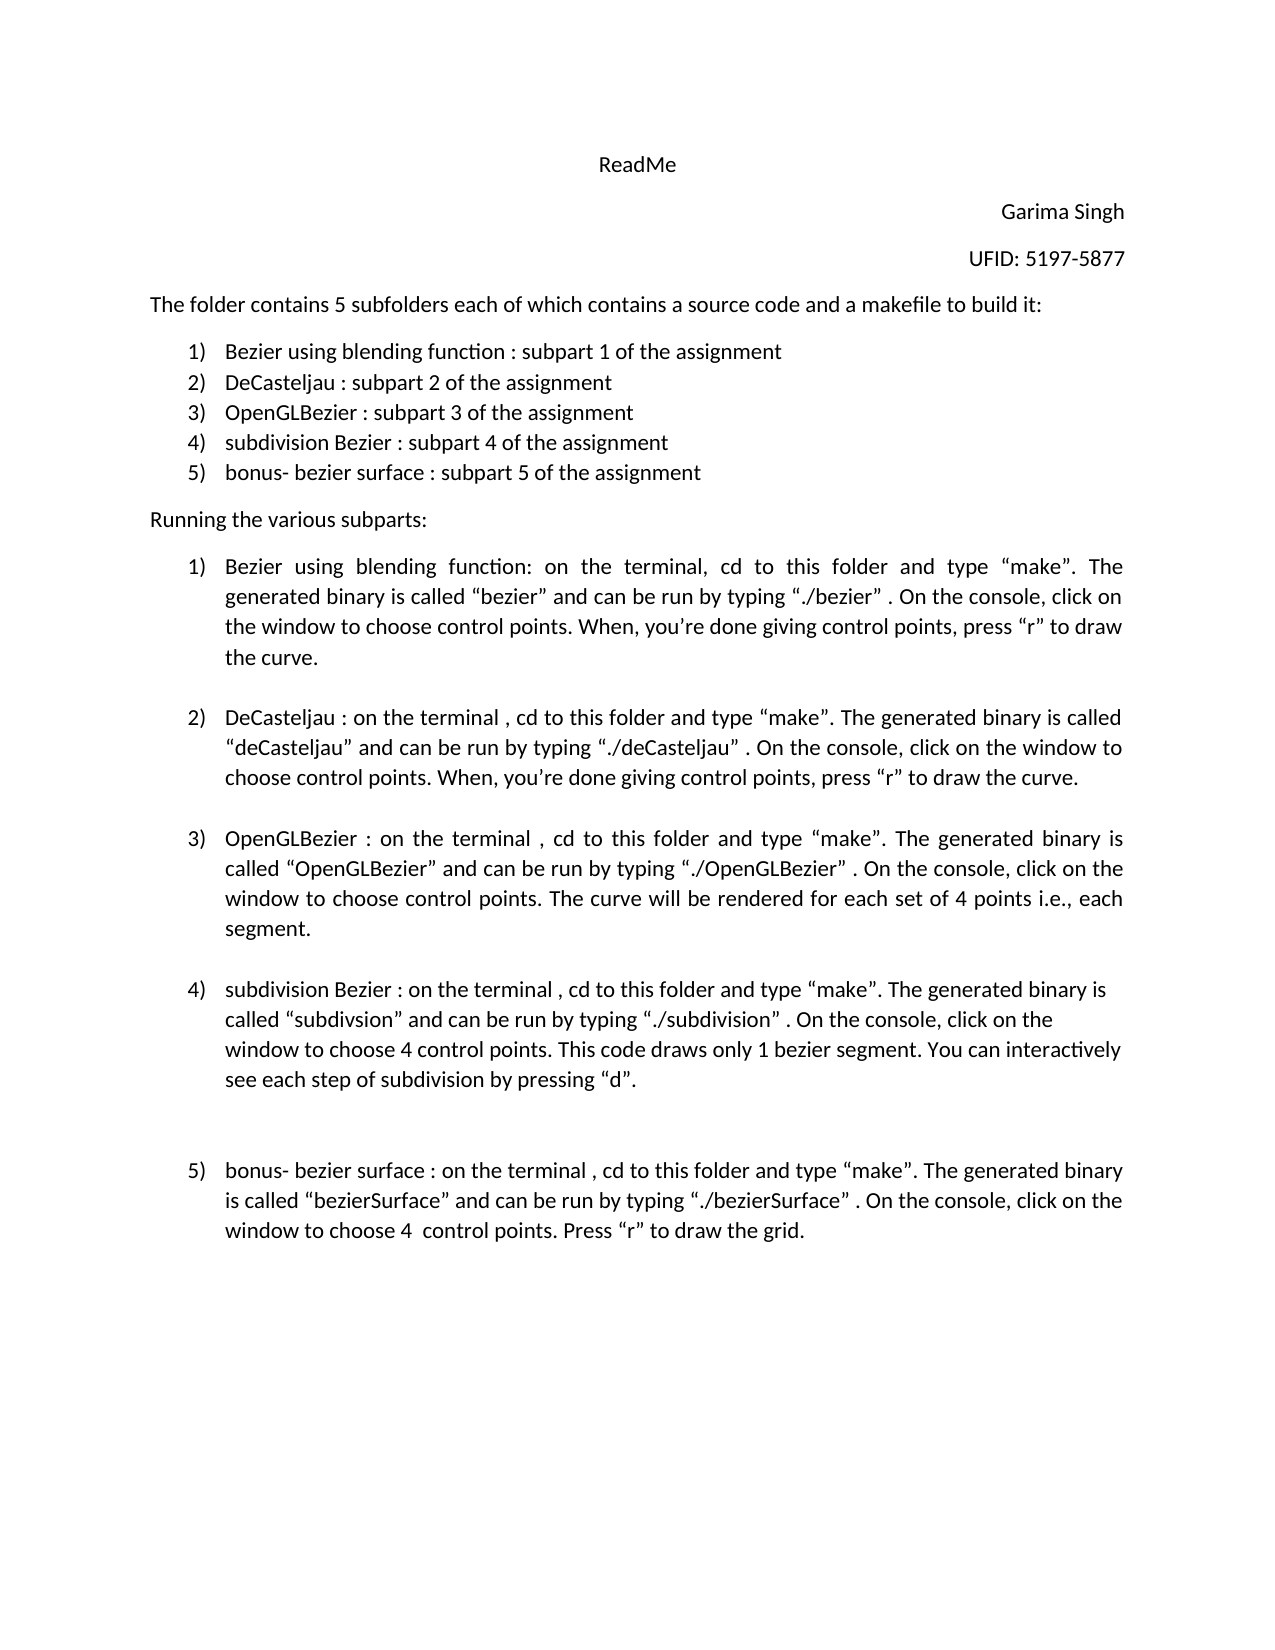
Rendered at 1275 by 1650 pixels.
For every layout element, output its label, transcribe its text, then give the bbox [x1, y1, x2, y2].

text UFID: 5197-5877 [150, 244, 1125, 272]
list DeCasteljau : on the terminal , cd to this folder and type “make”. The generated binary is called “deCasteljau” and can be run by typing “./deCasteljau” . On the console, click on the window to choose control points. When, you’re done giving control points, press “r” to draw the curve. [187, 703, 1125, 792]
list Bezier using blending function : subpart 1 of the assignment [187, 337, 1125, 366]
list subdivision Bezier : on the terminal , cd to this folder and type “make”. The generated binary is called “subdivsion” and can be run by typing “./subdivision” . On the console, click on the window to choose 4 control points. This code draws only 1 bezier segment. You can interactively see each step of subdivision by pressing “d”. [187, 975, 1125, 1094]
text Running the various subparts: [150, 505, 1125, 533]
list bonus- bezier surface : subpart 5 of the assignment [187, 458, 1125, 486]
list OpenGLBezier : on the terminal , cd to this folder and type “make”. The generated binary is called “OpenGLBezier” and can be run by typing “./OpenGLBezier” . On the console, click on the window to choose control points. The curve will be rendered for each set of 4 points i.e., each segment. [187, 824, 1125, 943]
list subdivision Bezier : subpart 4 of the assignment [187, 428, 1125, 456]
text ReadMe [150, 150, 1125, 178]
list DeCasteljau : subpart 2 of the assignment [187, 368, 1125, 396]
text The folder contains 5 subfolders each of which contains a source code and a makefile to build it: [150, 291, 1125, 319]
list bonus- bezier surface : on the terminal , cd to this folder and type “make”. The generated binary is called “bezierSurface” and can be run by typing “./bezierSurface” . On the console, click on the window to choose 4 control points. Press “r” to draw the grid. [187, 1156, 1125, 1245]
list Bezier using blending function: on the terminal, cd to this folder and type “make”. The generated binary is called “bezier” and can be run by typing “./bezier” . On the console, click on the window to choose control points. When, you’re done giving control points, press “r” to draw the curve. [187, 552, 1125, 671]
list OpenGLBezier : subpart 3 of the assignment [187, 398, 1125, 426]
text Garima Singh [150, 197, 1125, 225]
